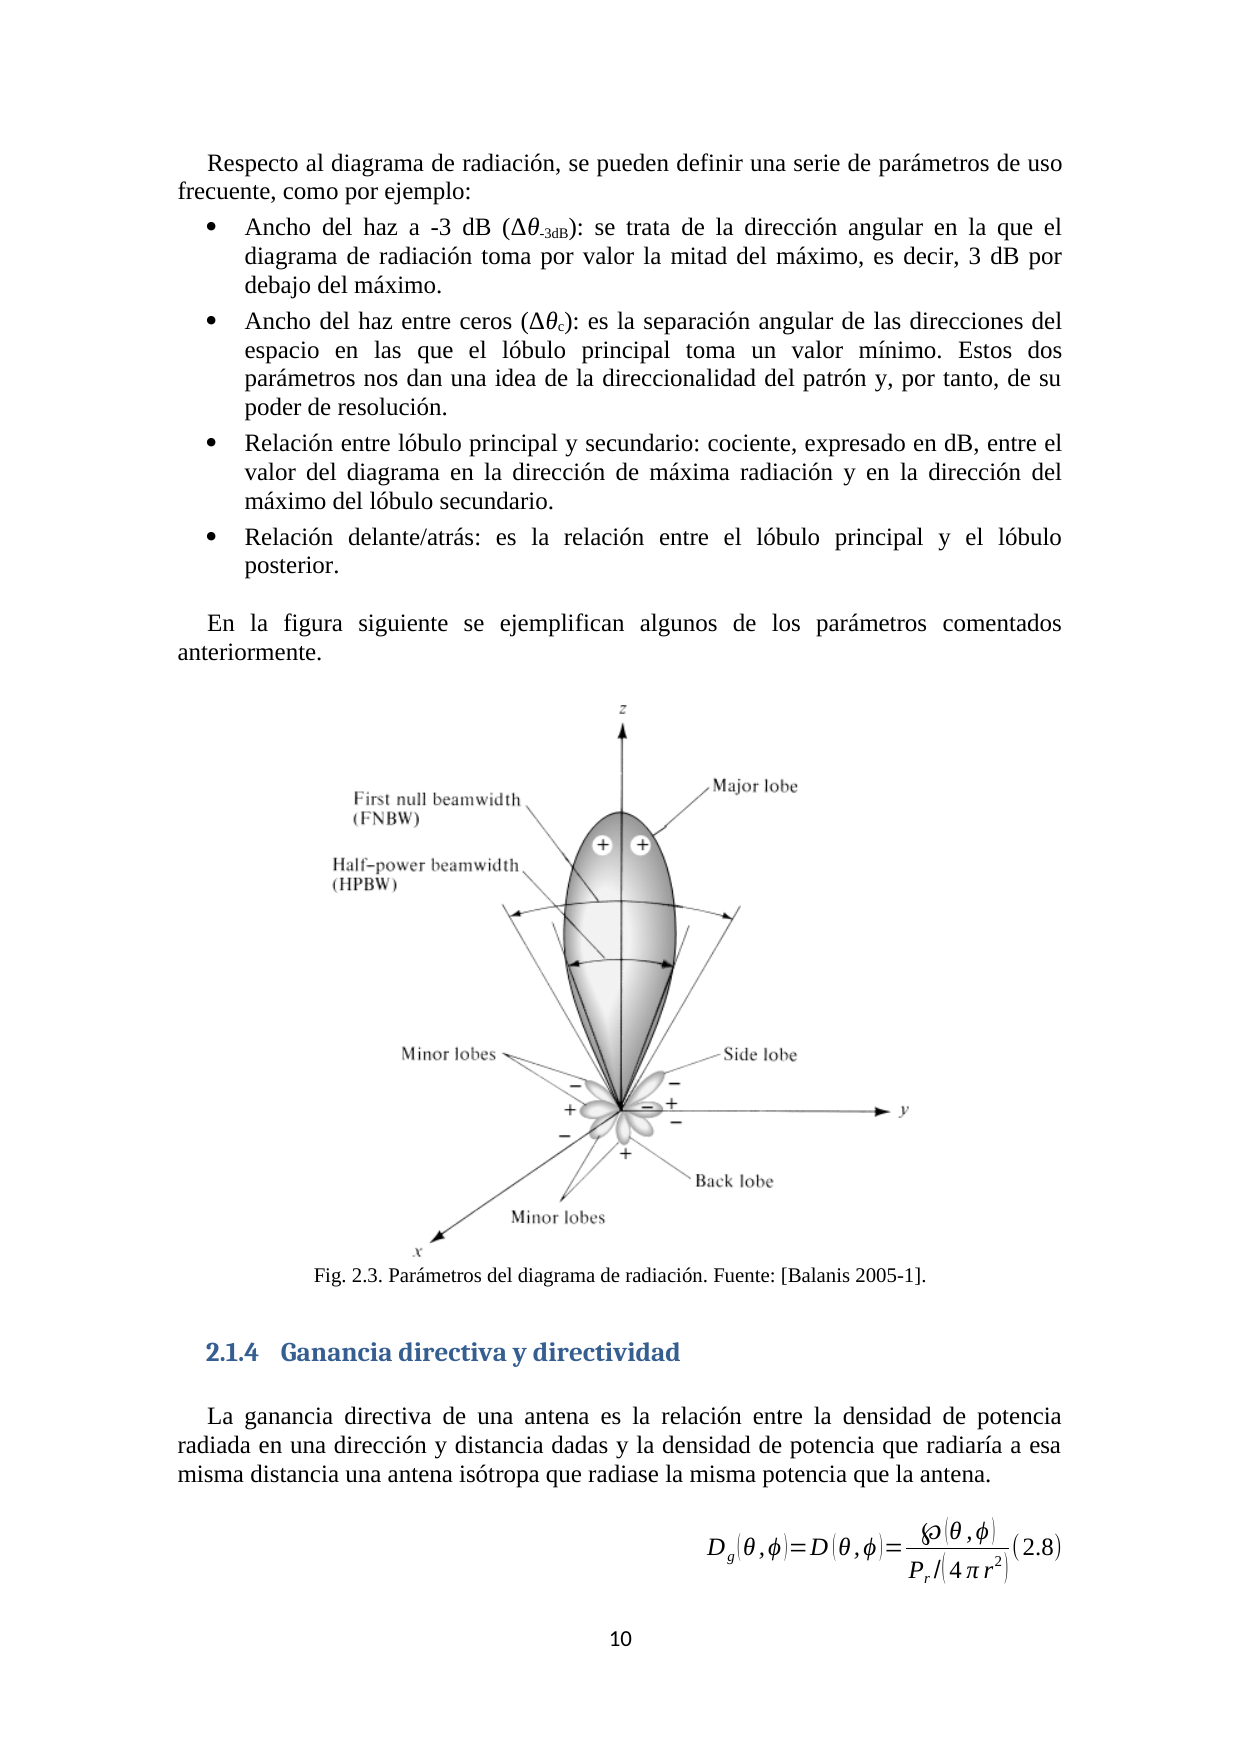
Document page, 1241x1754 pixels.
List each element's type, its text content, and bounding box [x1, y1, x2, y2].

picture [310, 694, 930, 1263]
text Fig. 2.3. Parámetros del diagrama de radiación. Fuente: [Balanis 2005-1]. [177, 1263, 1063, 1287]
list Relación entre lóbulo principal y secundario: cociente, expresado en dB, entre el valor del diagrama en la dirección de máxima radiación y en la dirección del máximo del lóbulo secundario. [207, 428, 1063, 514]
subtitle Ganancia directiva y directividad [206, 1337, 1063, 1368]
text En la figura siguiente se ejemplifican algunos de los parámetros comentados anteriormente. [177, 608, 1063, 666]
list Ancho del haz entre ceros (Δθc): es la separación angular de las direcciones del espacio en las que el lóbulo principal toma un valor mínimo. Estos dos parámetros nos dan una idea de la direccionalidad del patrón y, por tanto, de su poder de resolución. [207, 306, 1063, 421]
list Relación delante/atrás: es la relación entre el lóbulo principal y el lóbulo posterior. [207, 522, 1063, 579]
list Ancho del haz a -3 dB (Δθ-3dB): se trata de la dirección angular en la que el diagrama de radiación toma por valor la mitad del máximo, es decir, 3 dB por debajo del máximo. [207, 212, 1063, 299]
text Respecto al diagrama de radiación, se pueden definir una serie de parámetros de uso frecuente, como por ejemplo: [177, 148, 1063, 205]
